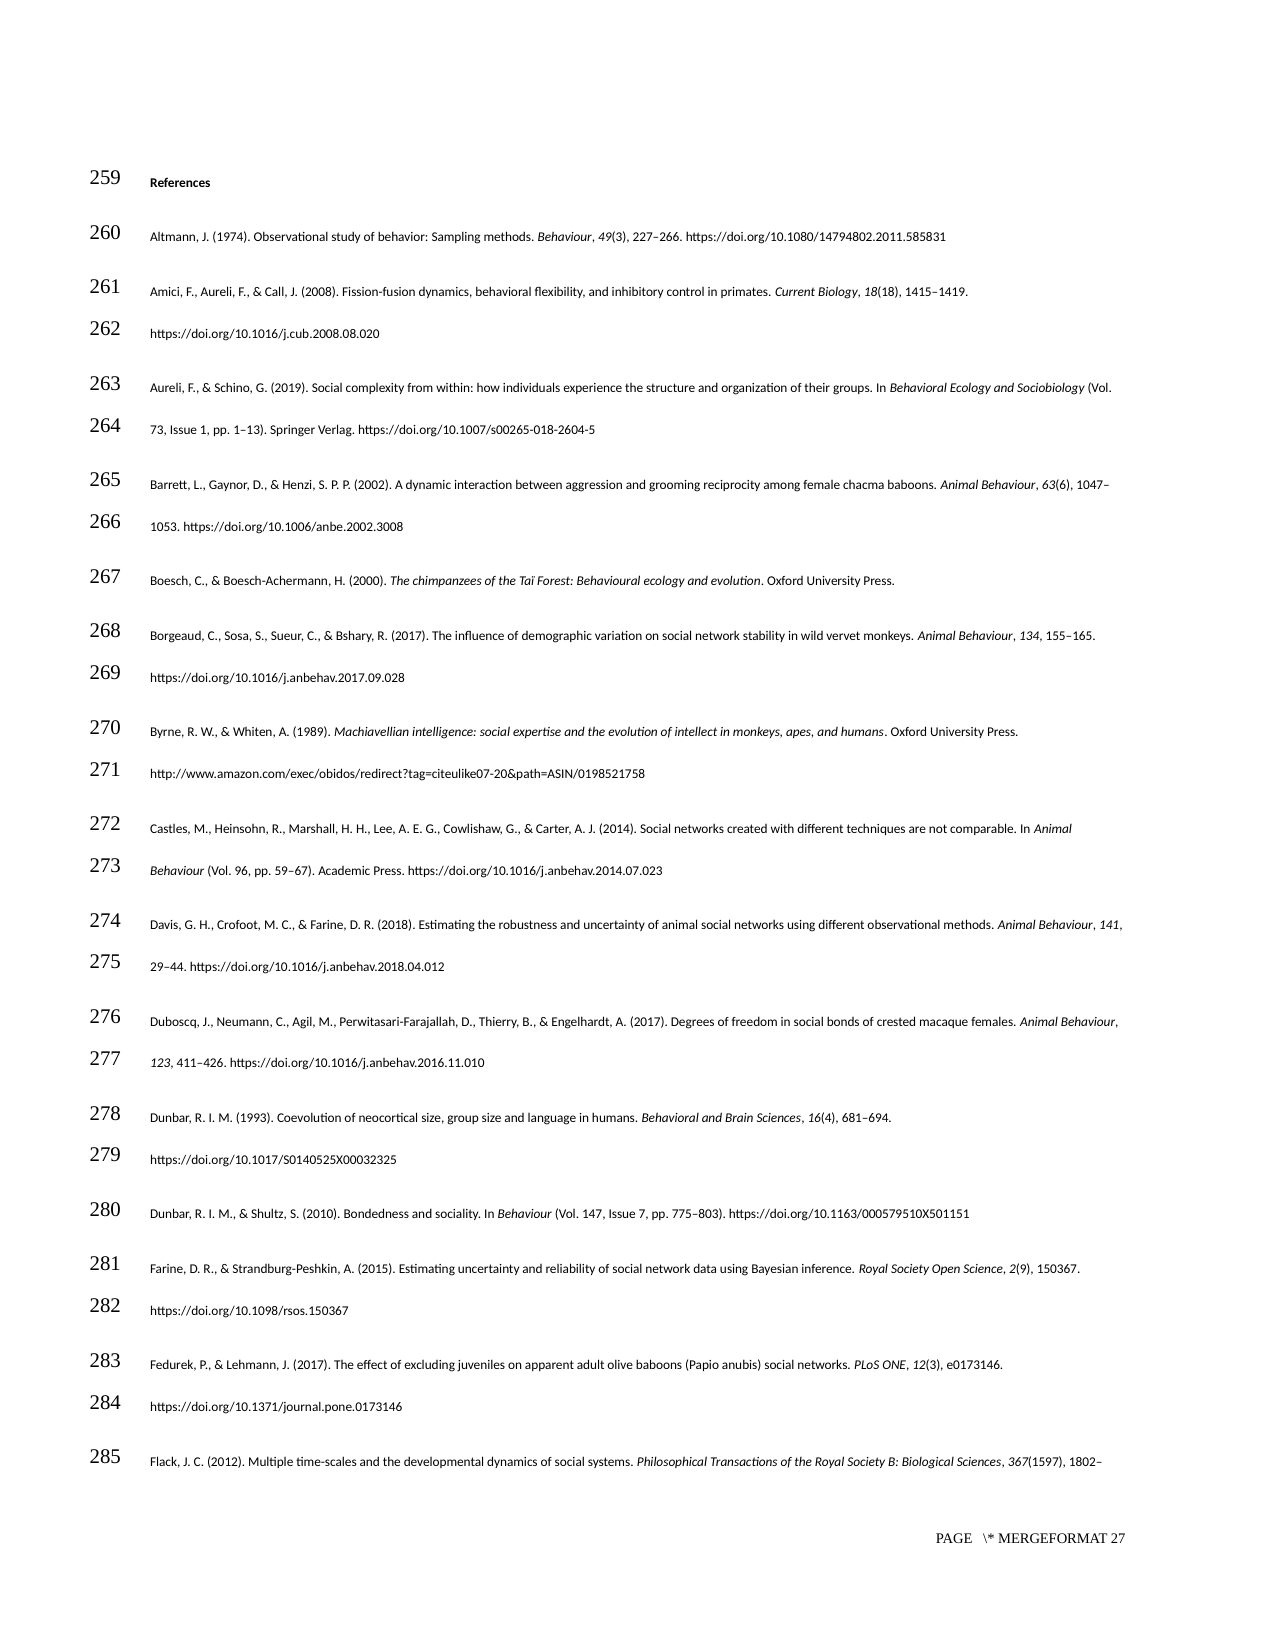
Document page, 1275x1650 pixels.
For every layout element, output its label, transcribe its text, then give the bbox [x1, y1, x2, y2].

text Boesch, C., & Boesch-Achermann, H. (2000). The chimpanzees of the Taï Forest: Behavioural ecology and evolution. Oxford University Press. [150, 561, 1125, 589]
text Davis, G. H., Crofoot, M. C., & Farine, D. R. (2018). Estimating the robustness and uncertainty of animal social networks using different observational methods. Animal Behaviour, 141, 29–44. https://doi.org/10.1016/j.anbehav.2018.04.012 [150, 905, 1125, 975]
text Castles, M., Heinsohn, R., Marshall, H. H., Lee, A. E. G., Cowlishaw, G., & Carter, A. J. (2014). Social networks created with different techniques are not comparable. In Animal Behaviour (Vol. 96, pp. 59–67). Academic Press. https://doi.org/10.1016/j.anbehav.2014.07.023 [150, 808, 1125, 878]
text Fedurek, P., & Lehmann, J. (2017). The effect of excluding juveniles on apparent adult olive baboons (Papio anubis) social networks. PLoS ONE, 12(3), e0173146. https://doi.org/10.1371/journal.pone.0173146 [150, 1345, 1125, 1415]
text Dunbar, R. I. M. (1993). Coevolution of neocortical size, group size and language in humans. Behavioral and Brain Sciences, 16(4), 681–694. https://doi.org/10.1017/S0140525X00032325 [150, 1098, 1125, 1168]
text Altmann, J. (1974). Observational study of behavior: Sampling methods. Behaviour, 49(3), 227–266. https://doi.org/10.1080/14794802.2011.585831 [150, 217, 1125, 245]
text Aureli, F., & Schino, G. (2019). Social complexity from within: how individuals experience the structure and organization of their groups. In Behavioral Ecology and Sociobiology (Vol. 73, Issue 1, pp. 1–13). Springer Verlag. https://doi.org/10.1007/s00265-018-2604-5 [150, 368, 1125, 438]
text Borgeaud, C., Sosa, S., Sueur, C., & Bshary, R. (2017). The influence of demographic variation on social network stability in wild vervet monkeys. Animal Behaviour, 134, 155–165. https://doi.org/10.1016/j.anbehav.2017.09.028 [150, 615, 1125, 685]
text Dunbar, R. I. M., & Shultz, S. (2010). Bondedness and sociality. In Behaviour (Vol. 147, Issue 7, pp. 775–803). https://doi.org/10.1163/000579510X501151 [150, 1194, 1125, 1222]
text Barrett, L., Gaynor, D., & Henzi, S. P. P. (2002). A dynamic interaction between aggression and grooming reciprocity among female chacma baboons. Animal Behaviour, 63(6), 1047–1053. https://doi.org/10.1006/anbe.2002.3008 [150, 464, 1125, 534]
text Amici, F., Aureli, F., & Call, J. (2008). Fission-fusion dynamics, behavioral flexibility, and inhibitory control in primates. Current Biology, 18(18), 1415–1419. https://doi.org/10.1016/j.cub.2008.08.020 [150, 271, 1125, 341]
text Duboscq, J., Neumann, C., Agil, M., Perwitasari-Farajallah, D., Thierry, B., & Engelhardt, A. (2017). Degrees of freedom in social bonds of crested macaque females. Animal Behaviour, 123, 411–426. https://doi.org/10.1016/j.anbehav.2016.11.010 [150, 1001, 1125, 1071]
text References [150, 162, 1125, 191]
text Farine, D. R., & Strandburg-Peshkin, A. (2015). Estimating uncertainty and reliability of social network data using Bayesian inference. Royal Society Open Science, 2(9), 150367. https://doi.org/10.1098/rsos.150367 [150, 1248, 1125, 1318]
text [150, 1441, 1125, 1469]
text Byrne, R. W., & Whiten, A. (1989). Machiavellian intelligence: social expertise and the evolution of intellect in monkeys, apes, and humans. Oxford University Press. http://www.amazon.com/exec/obidos/redirect?tag=citeulike07-20&path=ASIN/0198521758 [150, 712, 1125, 782]
